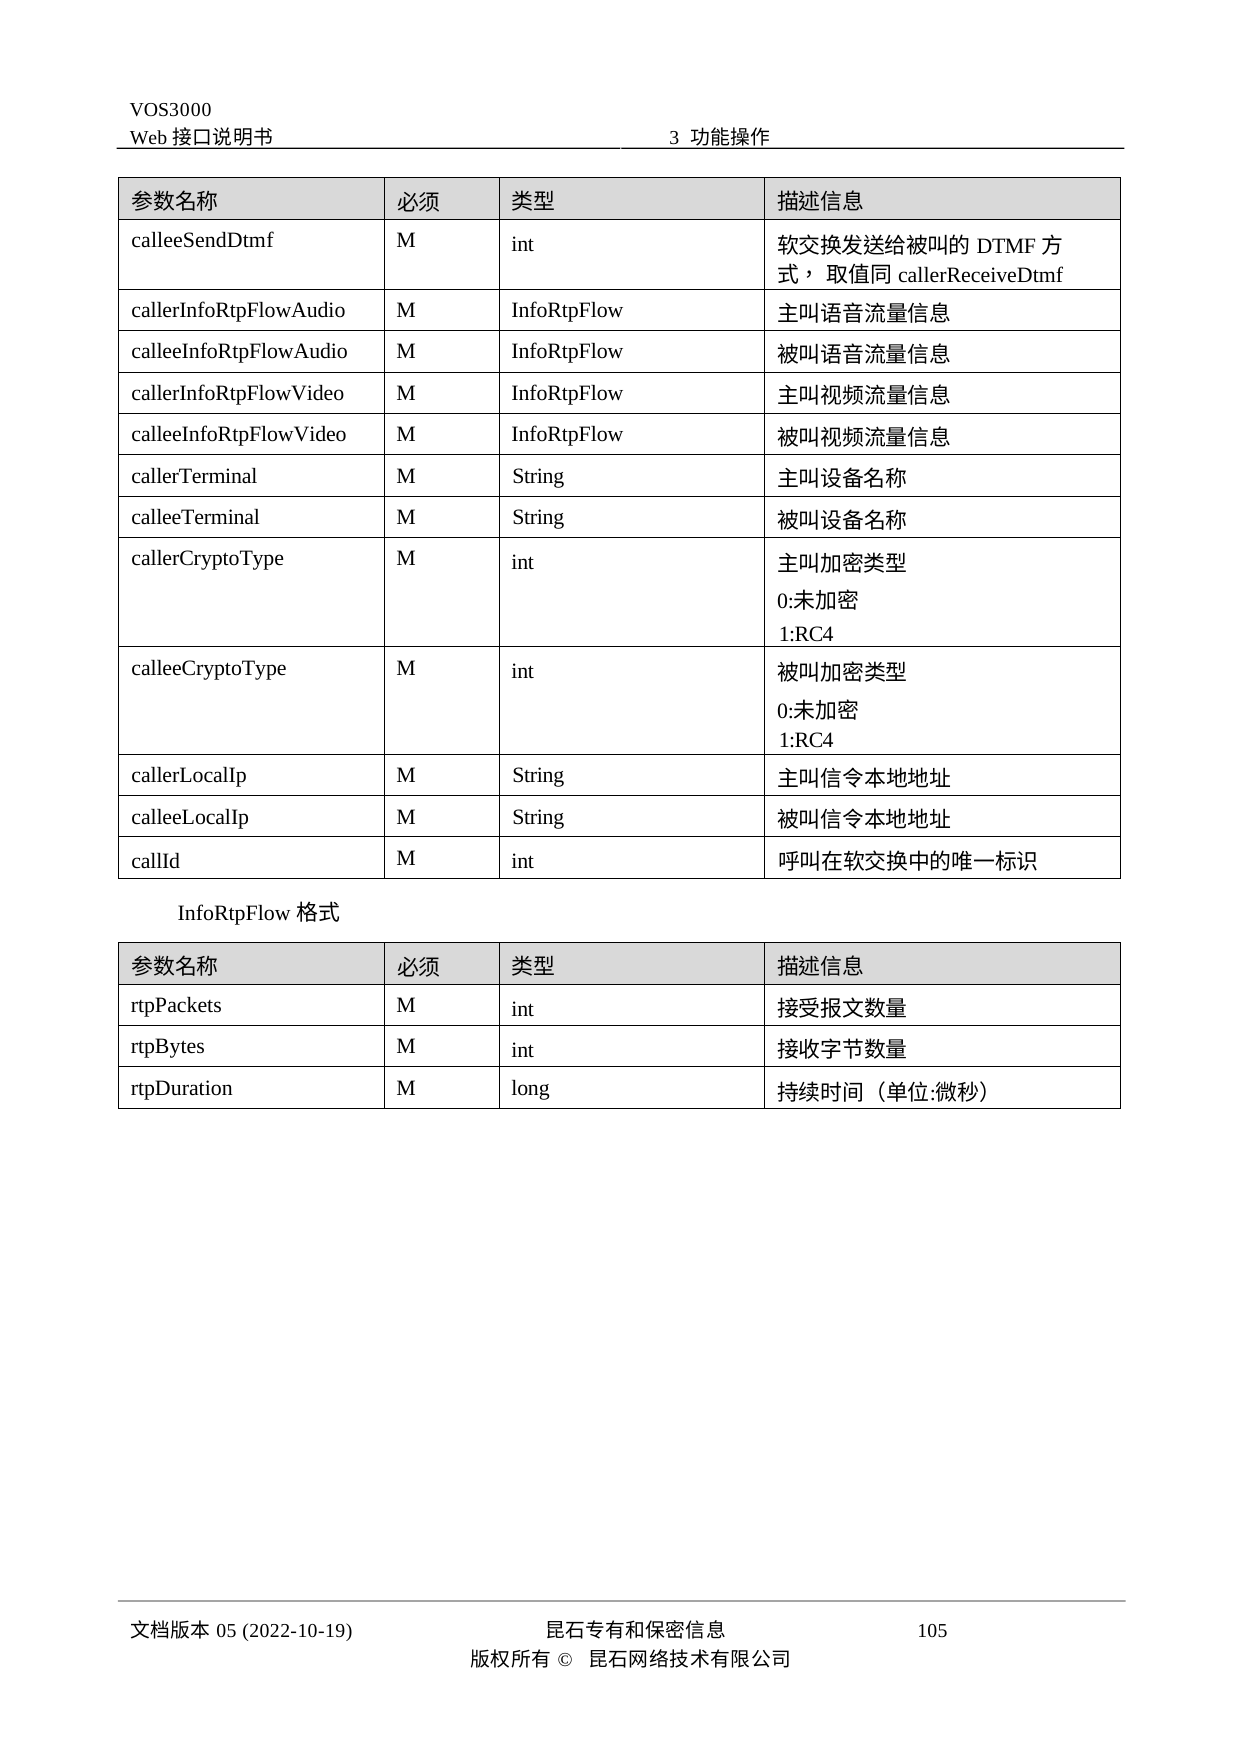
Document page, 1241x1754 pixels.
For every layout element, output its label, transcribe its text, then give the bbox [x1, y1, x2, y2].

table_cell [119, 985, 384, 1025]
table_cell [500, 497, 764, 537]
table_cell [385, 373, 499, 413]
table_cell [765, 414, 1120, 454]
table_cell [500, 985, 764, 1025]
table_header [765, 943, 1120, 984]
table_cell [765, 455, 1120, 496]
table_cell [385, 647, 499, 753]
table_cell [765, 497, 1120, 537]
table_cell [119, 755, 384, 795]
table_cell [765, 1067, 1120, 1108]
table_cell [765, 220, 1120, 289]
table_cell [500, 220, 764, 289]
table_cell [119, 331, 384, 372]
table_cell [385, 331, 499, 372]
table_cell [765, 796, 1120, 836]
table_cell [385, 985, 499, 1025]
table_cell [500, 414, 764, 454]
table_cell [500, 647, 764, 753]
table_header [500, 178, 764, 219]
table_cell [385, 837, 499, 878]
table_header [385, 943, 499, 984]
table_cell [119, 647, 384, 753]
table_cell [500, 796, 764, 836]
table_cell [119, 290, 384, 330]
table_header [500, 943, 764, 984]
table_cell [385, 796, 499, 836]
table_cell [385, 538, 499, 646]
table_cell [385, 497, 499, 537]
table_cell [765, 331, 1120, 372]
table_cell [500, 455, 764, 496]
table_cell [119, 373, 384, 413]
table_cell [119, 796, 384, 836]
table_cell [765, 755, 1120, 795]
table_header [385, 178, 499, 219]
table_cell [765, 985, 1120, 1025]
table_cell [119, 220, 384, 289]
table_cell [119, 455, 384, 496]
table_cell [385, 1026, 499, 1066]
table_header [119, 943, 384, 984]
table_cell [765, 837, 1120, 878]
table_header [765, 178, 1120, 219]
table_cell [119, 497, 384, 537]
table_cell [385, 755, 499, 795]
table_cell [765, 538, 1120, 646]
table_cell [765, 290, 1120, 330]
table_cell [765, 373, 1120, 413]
text InfoRtpFlow 格式 [177, 899, 1126, 926]
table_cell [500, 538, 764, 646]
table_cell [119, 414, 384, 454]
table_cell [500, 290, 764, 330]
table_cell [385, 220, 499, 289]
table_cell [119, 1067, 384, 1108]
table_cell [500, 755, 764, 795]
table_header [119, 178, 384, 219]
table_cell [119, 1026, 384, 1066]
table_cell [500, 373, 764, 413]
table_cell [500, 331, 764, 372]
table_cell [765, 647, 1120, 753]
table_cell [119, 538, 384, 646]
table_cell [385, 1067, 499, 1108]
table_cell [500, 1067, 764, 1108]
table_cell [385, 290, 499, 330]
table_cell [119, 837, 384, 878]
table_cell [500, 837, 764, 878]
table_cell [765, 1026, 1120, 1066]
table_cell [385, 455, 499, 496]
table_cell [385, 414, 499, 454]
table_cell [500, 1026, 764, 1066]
